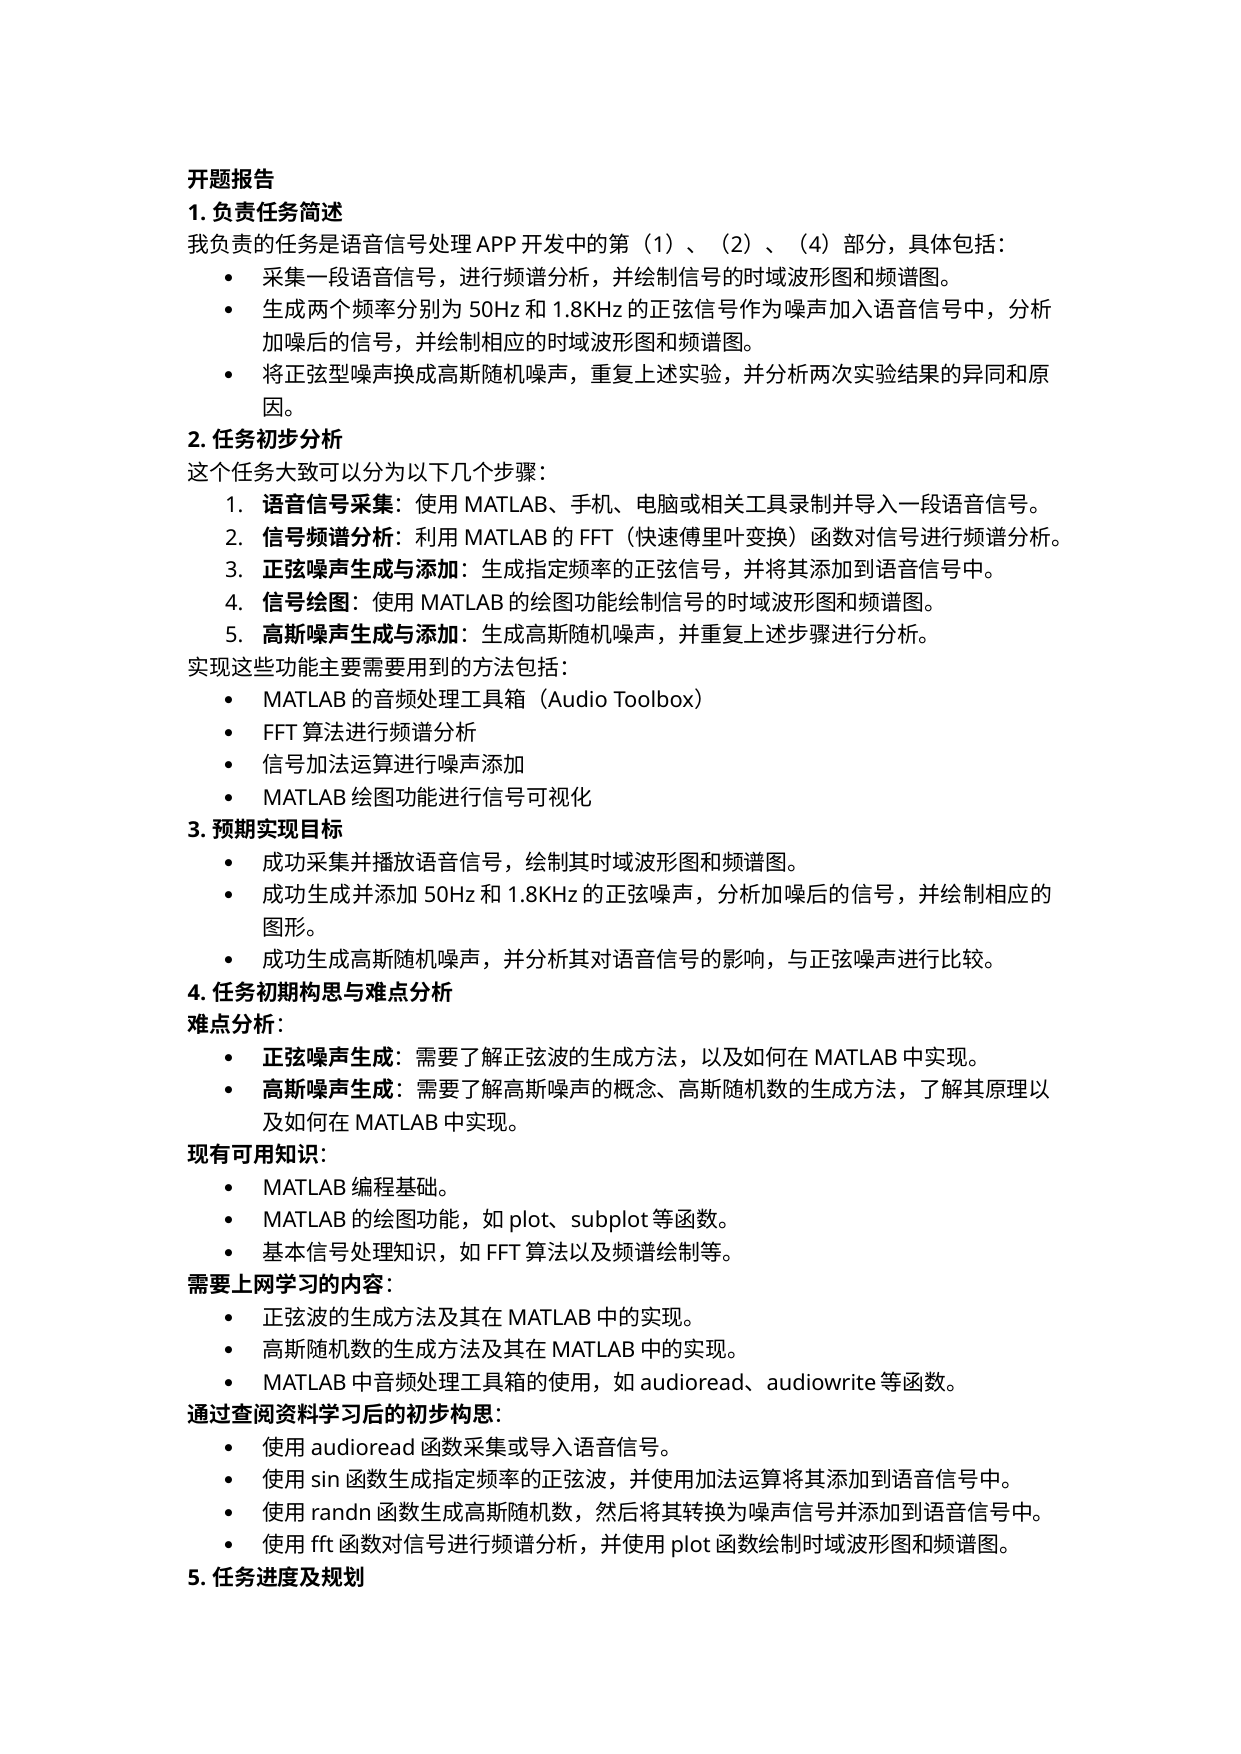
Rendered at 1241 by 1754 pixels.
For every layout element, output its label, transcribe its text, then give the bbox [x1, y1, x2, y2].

list 成功生成并添加50Hz和1.8KHz的正弦噪声，分析加噪后的信号，并绘制相应的图形。 [225, 877, 1053, 942]
list 信号频谱分析：利用MATLAB的FFT（快速傅里叶变换）函数对信号进行频谱分析。 [225, 519, 1053, 552]
text 3. 预期实现目标 [187, 812, 1053, 844]
text 实现这些功能主要需要用到的方法包括： [187, 649, 1053, 682]
list FFT算法进行频谱分析 [225, 714, 1053, 747]
list 正弦波的生成方法及其在MATLAB中的实现。 [225, 1299, 1053, 1332]
list 高斯随机数的生成方法及其在MATLAB中的实现。 [225, 1332, 1053, 1364]
list 高斯噪声生成：需要了解高斯噪声的概念、高斯随机数的生成方法，了解其原理以及如何在MATLAB中实现。 [225, 1072, 1053, 1137]
list 使用randn函数生成高斯随机数，然后将其转换为噪声信号并添加到语音信号中。 [225, 1494, 1053, 1527]
list MATLAB绘图功能进行信号可视化 [225, 779, 1053, 812]
list 生成两个频率分别为50Hz和1.8KHz的正弦信号作为噪声加入语音信号中，分析加噪后的信号，并绘制相应的时域波形图和频谱图。 [225, 292, 1053, 357]
text 现有可用知识： [187, 1137, 1053, 1169]
list 成功采集并播放语音信号，绘制其时域波形图和频谱图。 [225, 844, 1053, 877]
list 信号绘图：使用MATLAB的绘图功能绘制信号的时域波形图和频谱图。 [225, 584, 1053, 617]
list 采集一段语音信号，进行频谱分析，并绘制信号的时域波形图和频谱图。 [225, 259, 1053, 292]
text 开题报告 [187, 162, 1053, 194]
text 需要上网学习的内容： [187, 1267, 1053, 1299]
text 通过查阅资料学习后的初步构思： [187, 1397, 1053, 1429]
text 难点分析： [187, 1007, 1053, 1039]
text 这个任务大致可以分为以下几个步骤： [187, 454, 1053, 487]
text 4. 任务初期构思与难点分析 [187, 974, 1053, 1007]
list 将正弦型噪声换成高斯随机噪声，重复上述实验，并分析两次实验结果的异同和原因。 [225, 357, 1053, 422]
list 基本信号处理知识，如FFT算法以及频谱绘制等。 [225, 1234, 1053, 1267]
list 正弦噪声生成与添加：生成指定频率的正弦信号，并将其添加到语音信号中。 [225, 552, 1053, 584]
text 2. 任务初步分析 [187, 422, 1053, 454]
list MATLAB编程基础。 [225, 1169, 1053, 1202]
list 使用fft函数对信号进行频谱分析，并使用plot函数绘制时域波形图和频谱图。 [225, 1527, 1053, 1559]
list MATLAB中音频处理工具箱的使用，如audioread、audiowrite等函数。 [225, 1364, 1053, 1397]
list 高斯噪声生成与添加：生成高斯随机噪声，并重复上述步骤进行分析。 [225, 617, 1053, 649]
list 成功生成高斯随机噪声，并分析其对语音信号的影响，与正弦噪声进行比较。 [225, 942, 1053, 974]
list 信号加法运算进行噪声添加 [225, 747, 1053, 779]
list 使用audioread函数采集或导入语音信号。 [225, 1429, 1053, 1462]
list 语音信号采集：使用MATLAB、手机、电脑或相关工具录制并导入一段语音信号。 [225, 487, 1053, 519]
list MATLAB的音频处理工具箱（Audio Toolbox） [225, 682, 1053, 714]
text 1. 负责任务简述 [187, 194, 1053, 227]
list MATLAB的绘图功能，如plot、subplot等函数。 [225, 1202, 1053, 1234]
list 正弦噪声生成：需要了解正弦波的生成方法，以及如何在MATLAB中实现。 [225, 1039, 1053, 1072]
text 5. 任务进度及规划 [187, 1559, 1053, 1592]
list 使用sin函数生成指定频率的正弦波，并使用加法运算将其添加到语音信号中。 [225, 1462, 1053, 1494]
text 我负责的任务是语音信号处理APP开发中的第（1）、（2）、（4）部分，具体包括： [187, 227, 1053, 259]
